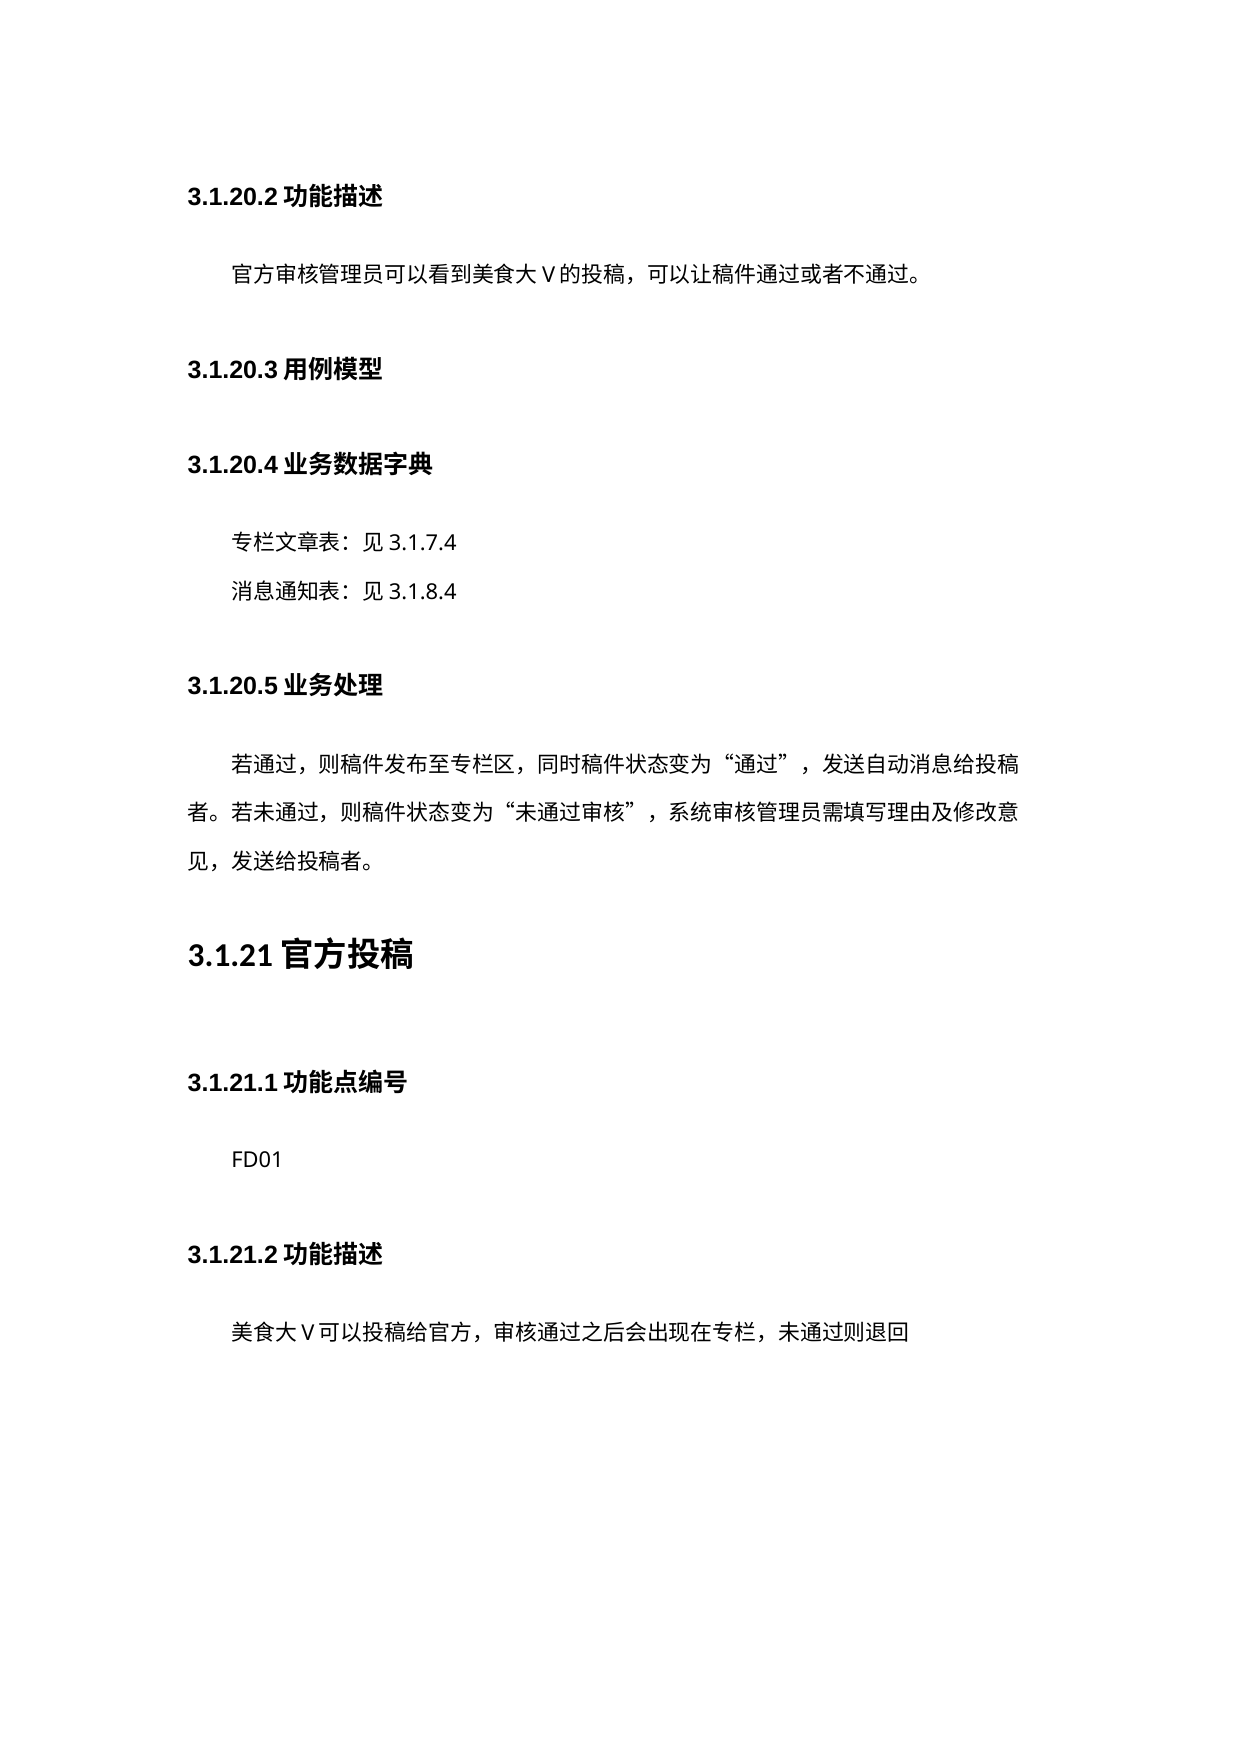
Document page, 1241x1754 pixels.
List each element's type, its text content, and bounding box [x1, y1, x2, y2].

subtitle 3.1.21.2功能描述 [187, 1220, 1053, 1285]
text 专栏文章表：见3.1.7.4 [187, 525, 1053, 558]
text 美食大V可以投稿给官方，审核通过之后会出现在专栏，未通过则退回 [187, 1315, 1053, 1347]
subtitle 3.1.21 官方投稿 [187, 919, 1053, 984]
subtitle 3.1.20.3用例模型 [187, 335, 1053, 400]
text 若通过，则稿件发布至专栏区，同时稿件状态变为“通过”，发送自动消息给投稿者。若未通过，则稿件状态变为“未通过审核”，系统审核管理员需填写理由及修改意见，发送给投稿者。 [187, 746, 1053, 876]
text 官方审核管理员可以看到美食大V的投稿，可以让稿件通过或者不通过。 [187, 257, 1053, 290]
subtitle 3.1.20.4业务数据字典 [187, 430, 1053, 495]
text 消息通知表：见3.1.8.4 [187, 573, 1053, 606]
text FD01 [187, 1143, 1053, 1176]
subtitle 3.1.20.5业务处理 [187, 651, 1053, 716]
subtitle 3.1.20.2功能描述 [187, 162, 1053, 227]
subtitle 3.1.21.1功能点编号 [187, 1048, 1053, 1113]
